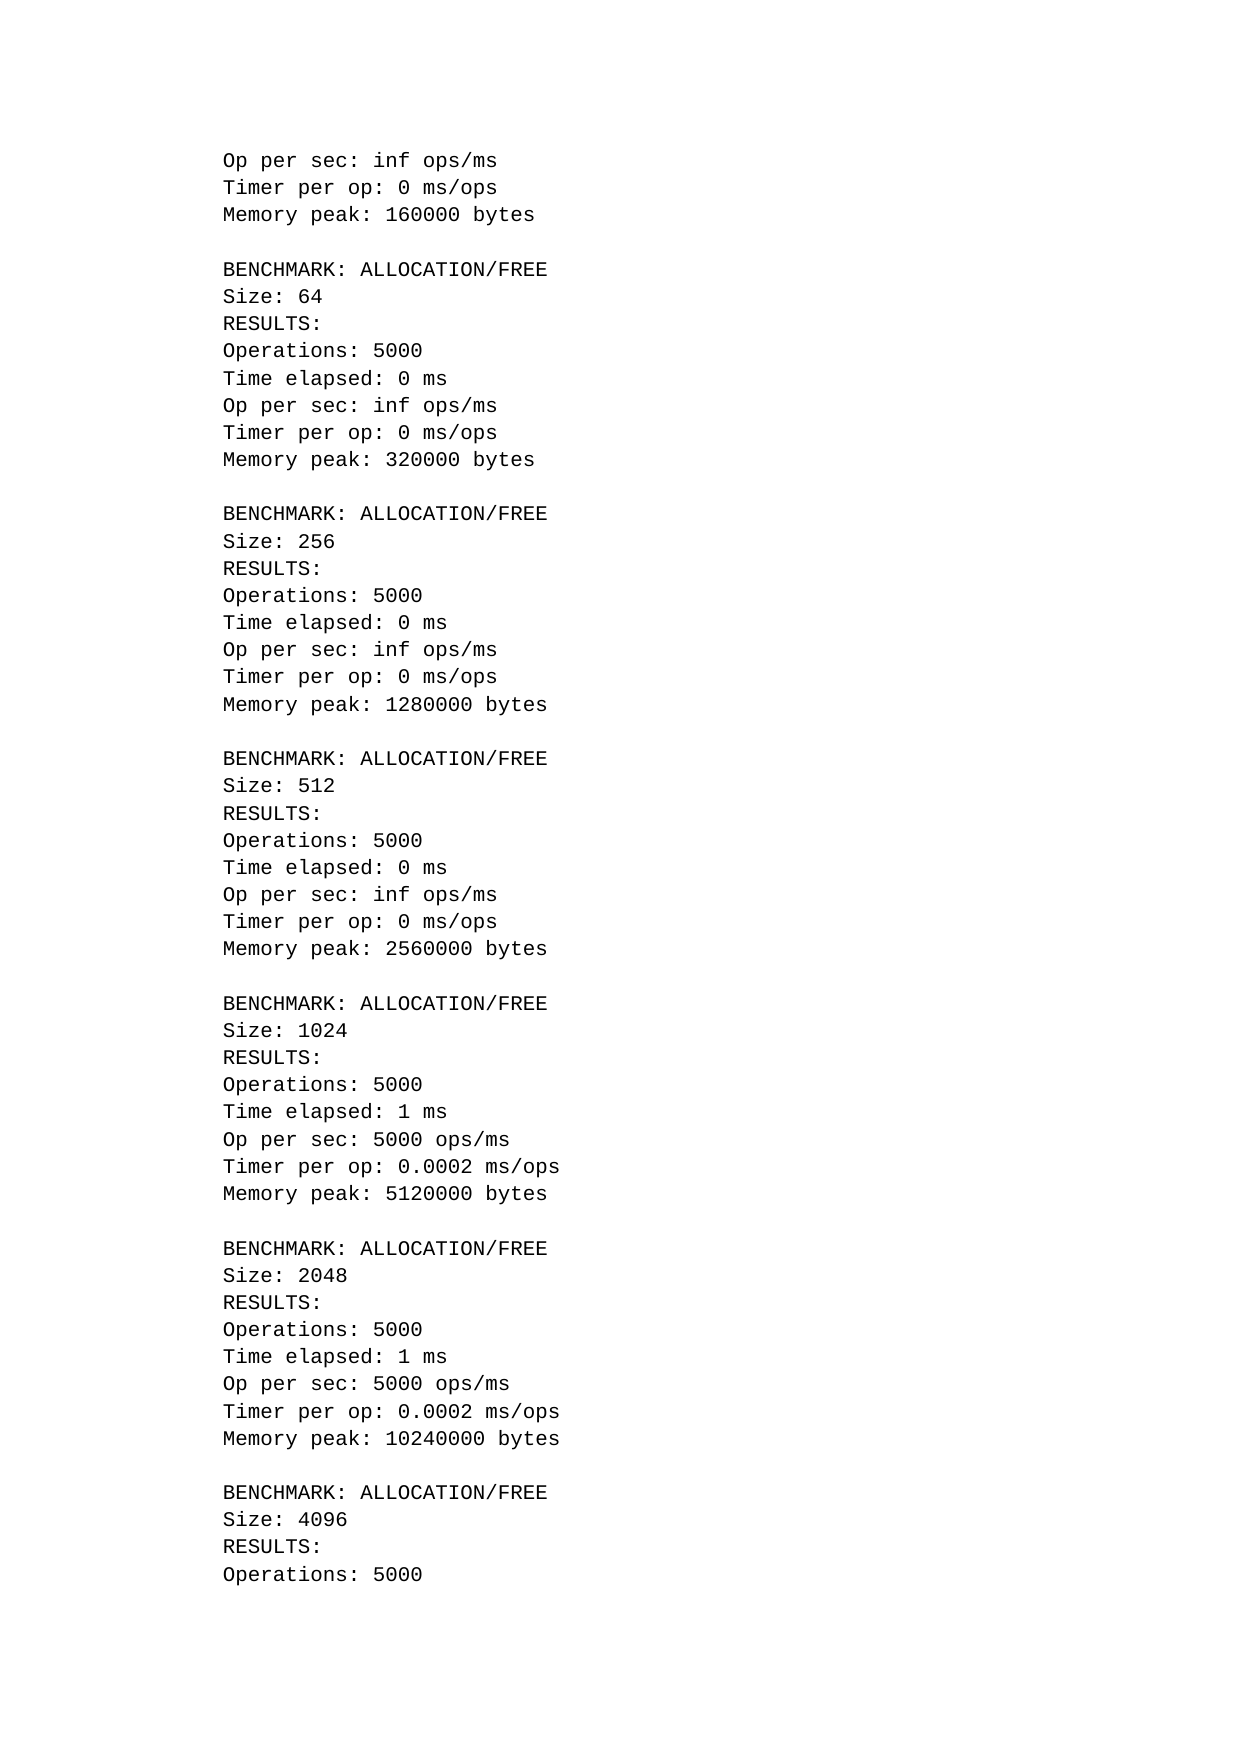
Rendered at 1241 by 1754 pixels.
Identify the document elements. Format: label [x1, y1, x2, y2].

text [223, 150, 1007, 1587]
